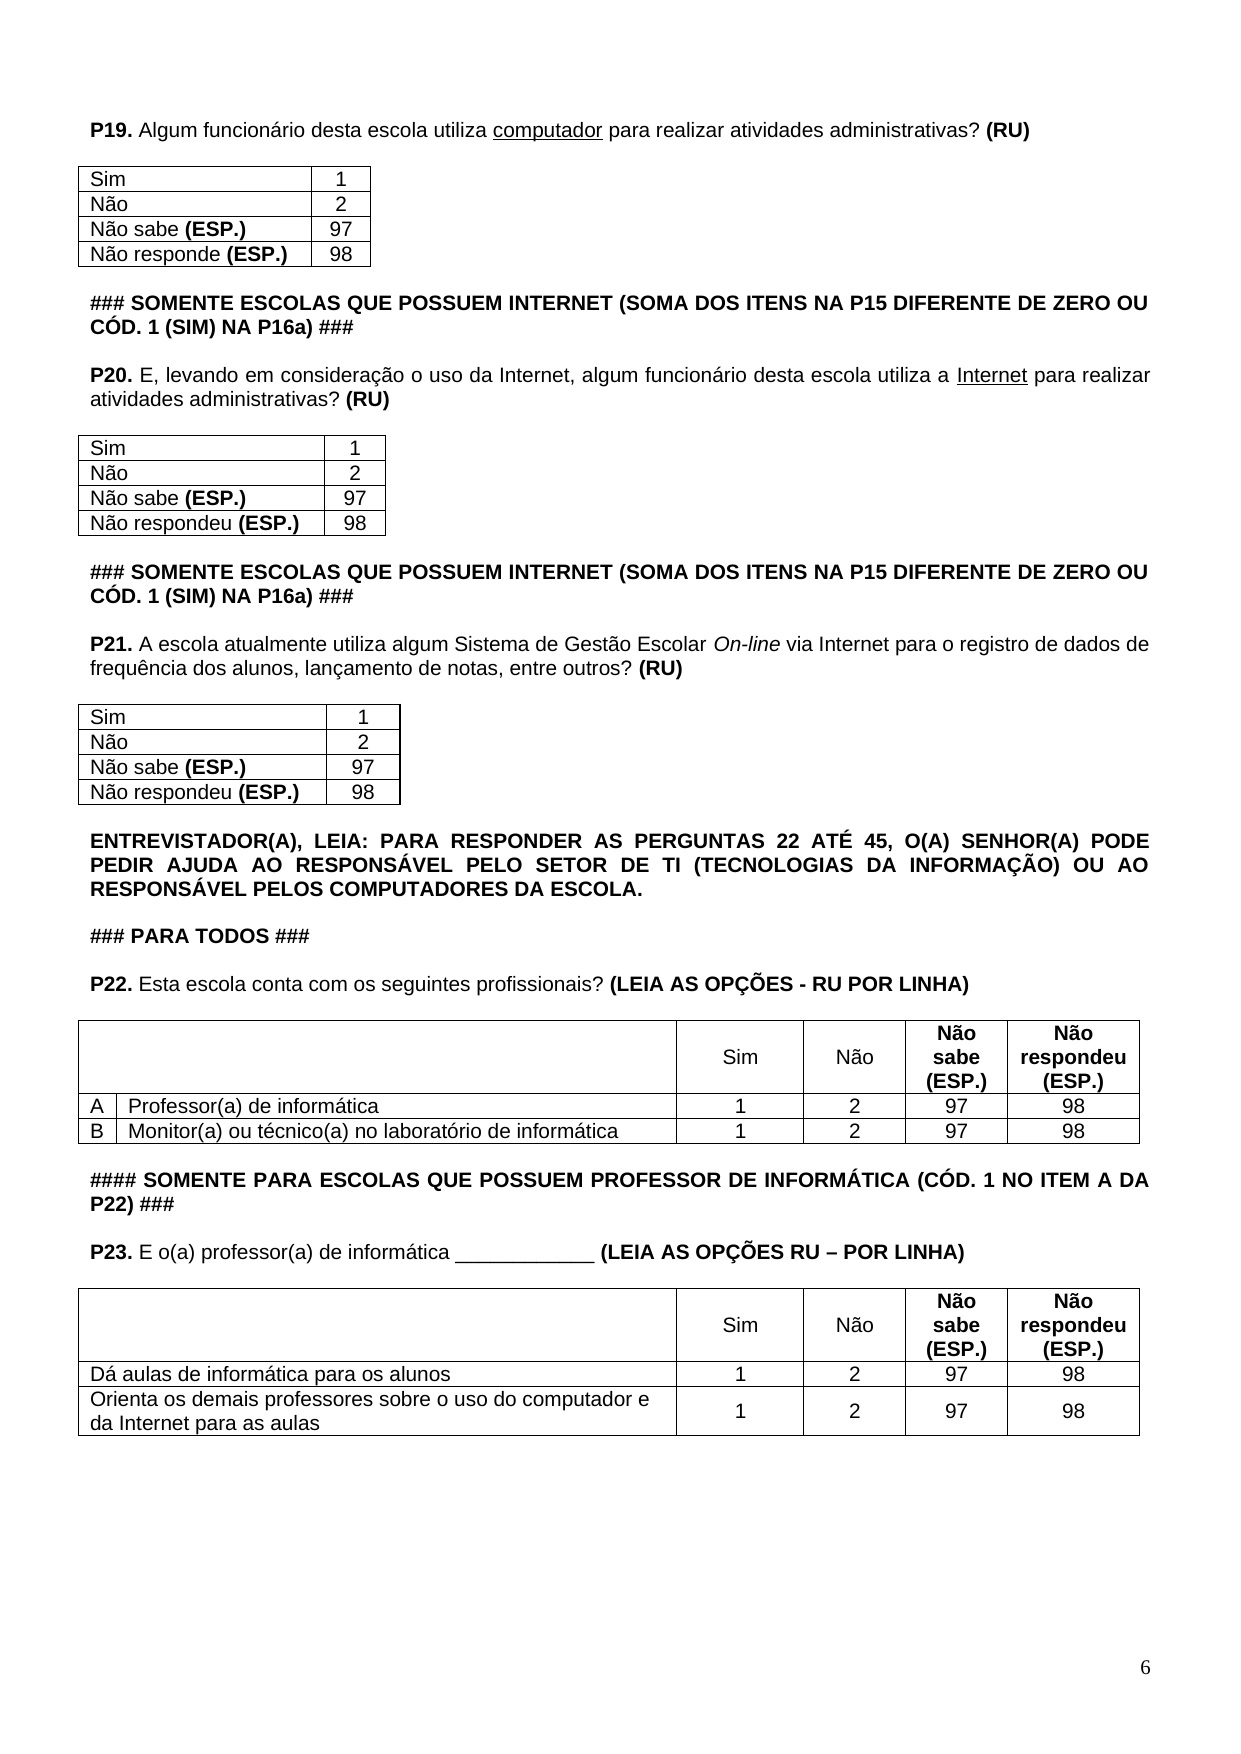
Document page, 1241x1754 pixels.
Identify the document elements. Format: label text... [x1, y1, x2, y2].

table_header Sim [677, 1021, 803, 1093]
table_cell B [79, 1119, 116, 1143]
table_cell 2 [312, 192, 370, 216]
table_cell Monitor(a) ou técnico(a) no laboratório de informática [117, 1119, 676, 1143]
table_cell 98 [325, 511, 385, 535]
table_header 1 [312, 167, 370, 191]
table_cell Não [79, 192, 311, 216]
table_cell Professor(a) de informática [117, 1094, 676, 1118]
table_cell 98 [312, 242, 370, 266]
table_cell Não sabe (ESP.) [79, 217, 311, 241]
table_header Não sabe (ESP.) [906, 1289, 1007, 1361]
table_header Sim [677, 1289, 803, 1361]
table_header 1 [327, 705, 399, 728]
table_header Sim [79, 436, 324, 460]
table_cell Não respondeu (ESP.) [79, 511, 324, 535]
text P23. E o(a) professor(a) de informática ____________ (LEIA AS OPÇÕES RU – POR LINHA) [90, 1240, 1150, 1264]
table_cell 2 [804, 1119, 905, 1143]
table_cell 2 [325, 461, 385, 485]
text #### SOMENTE PARA ESCOLAS QUE POSSUEM PROFESSOR DE INFORMÁTICA (CÓD. 1 NO ITEM A DA P22) ### [90, 1168, 1150, 1216]
table_cell 97 [906, 1387, 1007, 1435]
table_cell 2 [804, 1362, 905, 1386]
table_cell 97 [906, 1094, 1007, 1118]
table_cell Dá aulas de informática para os alunos [79, 1362, 676, 1386]
table_cell 2 [327, 730, 399, 753]
table_cell A [79, 1094, 116, 1118]
table_cell 98 [1008, 1362, 1139, 1386]
table_cell Não sabe (ESP.) [79, 486, 324, 510]
table_header [79, 1021, 676, 1093]
text P20. E, levando em consideração o uso da Internet, algum funcionário desta escola utiliza a Internet para realizar atividades administrativas? (RU) [90, 363, 1150, 411]
table_cell Não [79, 730, 326, 753]
table_cell 1 [677, 1119, 803, 1143]
table_header Não sabe (ESP.) [906, 1021, 1007, 1093]
table_cell 98 [327, 780, 399, 803]
table_cell 97 [327, 755, 399, 778]
table_header 1 [325, 436, 385, 460]
table_cell 98 [1008, 1387, 1139, 1435]
text P19. Algum funcionário desta escola utiliza computador para realizar atividades administrativas? (RU) [90, 118, 1150, 142]
text ### PARA TODOS ### [90, 924, 1150, 948]
table_cell Não sabe (ESP.) [79, 755, 326, 778]
table_cell 97 [906, 1362, 1007, 1386]
table_cell Não respondeu (ESP.) [79, 780, 326, 803]
table_cell 1 [677, 1387, 803, 1435]
table_header Não [804, 1021, 905, 1093]
table_cell 1 [677, 1094, 803, 1118]
text P22. Esta escola conta com os seguintes profissionais? (LEIA AS OPÇÕES - RU POR LINHA) [90, 972, 1150, 996]
table_cell 97 [325, 486, 385, 510]
table_header Não respondeu (ESP.) [1008, 1289, 1139, 1361]
text ### SOMENTE ESCOLAS QUE POSSUEM INTERNET (SOMA DOS ITENS NA P15 DIFERENTE DE ZERO OU CÓD. 1 (SIM) NA P16a) ### [90, 560, 1150, 608]
table_cell 1 [677, 1362, 803, 1386]
table_cell 98 [1008, 1094, 1139, 1118]
table_header Não respondeu (ESP.) [1008, 1021, 1139, 1093]
text P21. A escola atualmente utiliza algum Sistema de Gestão Escolar On-line via Internet para o registro de dados de frequência dos alunos, lançamento de notas, entre outros? (RU) [90, 632, 1150, 679]
table_header Sim [79, 167, 311, 191]
table_header Sim [79, 705, 326, 728]
table_cell 97 [312, 217, 370, 241]
text ENTREVISTADOR(A), LEIA: PARA RESPONDER AS PERGUNTAS 22 ATÉ 45, O(A) SENHOR(A) PODE PEDIR AJUDA AO RESPONSÁVEL PELO SETOR DE TI (TECNOLOGIAS DA INFORMAÇÃO) OU AO RESPONSÁVEL PELOS COMPUTADORES DA ESCOLA. [90, 828, 1150, 900]
table_cell Não [79, 461, 324, 485]
text ### SOMENTE ESCOLAS QUE POSSUEM INTERNET (SOMA DOS ITENS NA P15 DIFERENTE DE ZERO OU CÓD. 1 (SIM) NA P16a) ### [90, 291, 1150, 339]
table_cell 97 [906, 1119, 1007, 1143]
table_cell 98 [1008, 1119, 1139, 1143]
table_cell Orienta os demais professores sobre o uso do computador e da Internet para as aulas [79, 1387, 676, 1435]
table_cell Não responde (ESP.) [79, 242, 311, 266]
table_cell 2 [804, 1387, 905, 1435]
table_header Não [804, 1289, 905, 1361]
table_cell 2 [804, 1094, 905, 1118]
table_header [79, 1289, 676, 1361]
